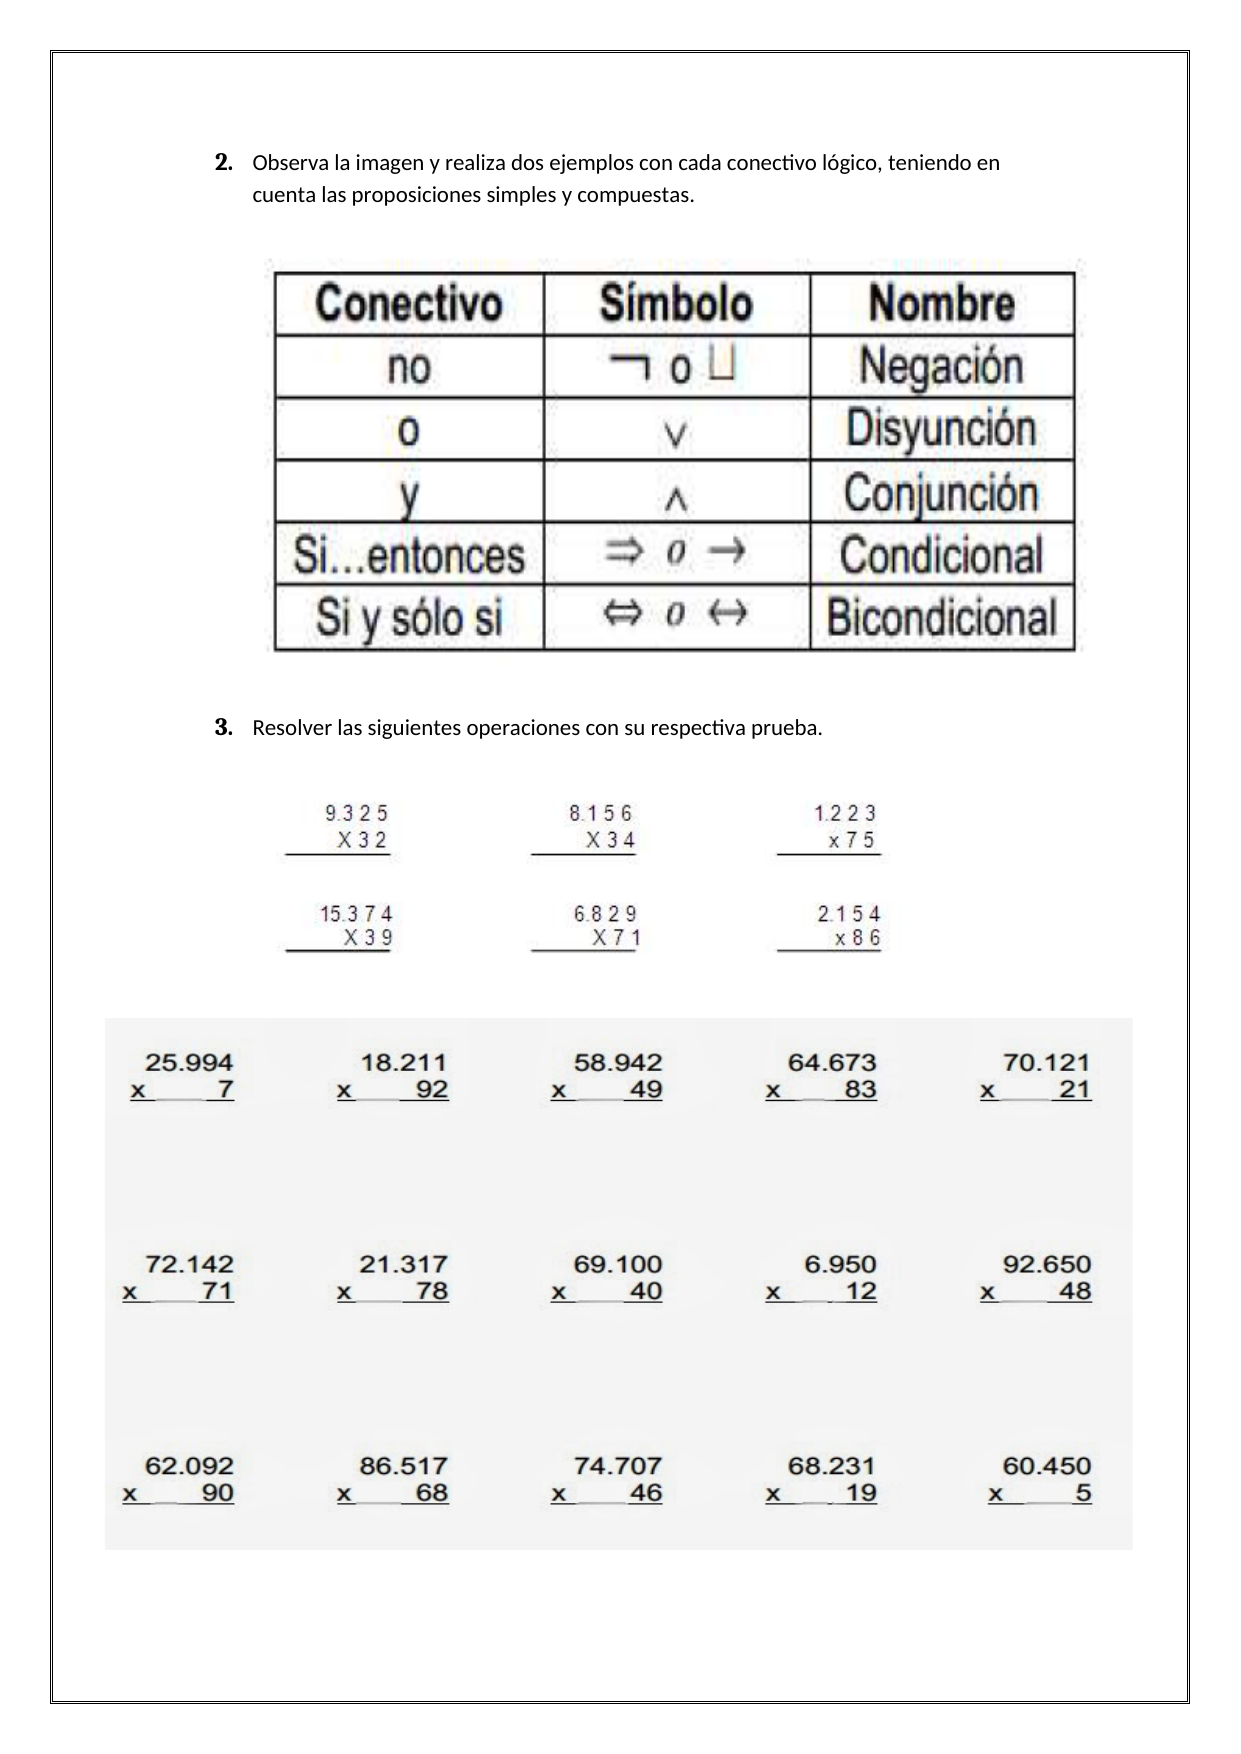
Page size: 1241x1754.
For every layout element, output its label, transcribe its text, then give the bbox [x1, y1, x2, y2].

picture [104, 1018, 1133, 1550]
list Observa la imagen y realiza dos ejemplos con cada conectivo lógico, teniendo en cuenta las proposiciones simples y compuestas. [215, 148, 1063, 208]
picture [252, 245, 1104, 677]
list Resolver las siguientes operaciones con su respectiva prueba. [215, 712, 1063, 741]
picture [252, 777, 912, 994]
